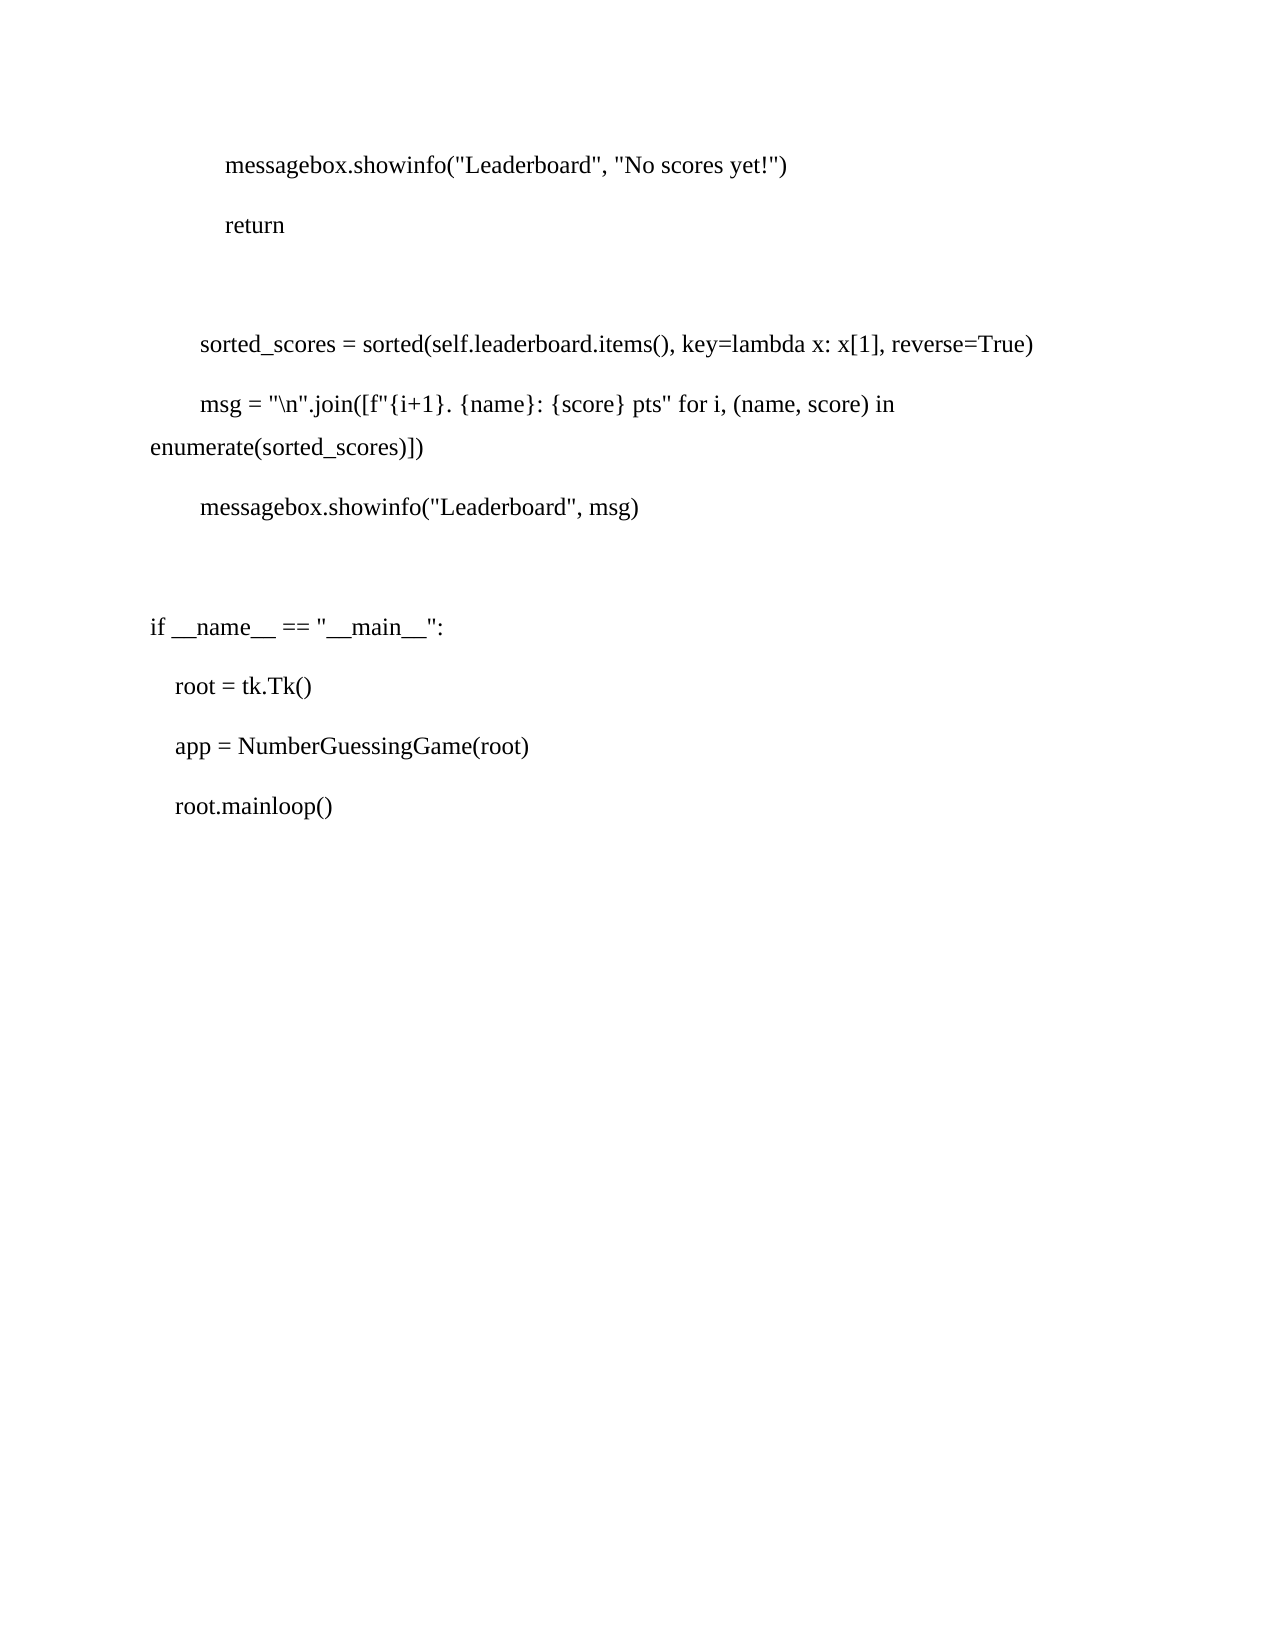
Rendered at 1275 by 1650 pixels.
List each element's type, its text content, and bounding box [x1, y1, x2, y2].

text sorted_scores = sorted(self.leaderboard.items(), key=lambda x: x[1], reverse=True) [150, 329, 1125, 358]
text root.mainloop() [150, 791, 1125, 820]
text if __name__ == "__main__": [150, 612, 1125, 640]
text app = NumberGuessingGame(root) [150, 731, 1125, 760]
text return [150, 210, 1125, 238]
text messagebox.showinfo("Leaderboard", msg) [150, 492, 1125, 521]
text messagebox.showinfo("Leaderboard", "No scores yet!") [150, 150, 1125, 179]
text msg = "\n".join([f"{i+1}. {name}: {score} pts" for i, (name, score) in enumerate(sorted_scores)]) [150, 389, 1125, 461]
text root = tk.Tk() [150, 671, 1125, 700]
